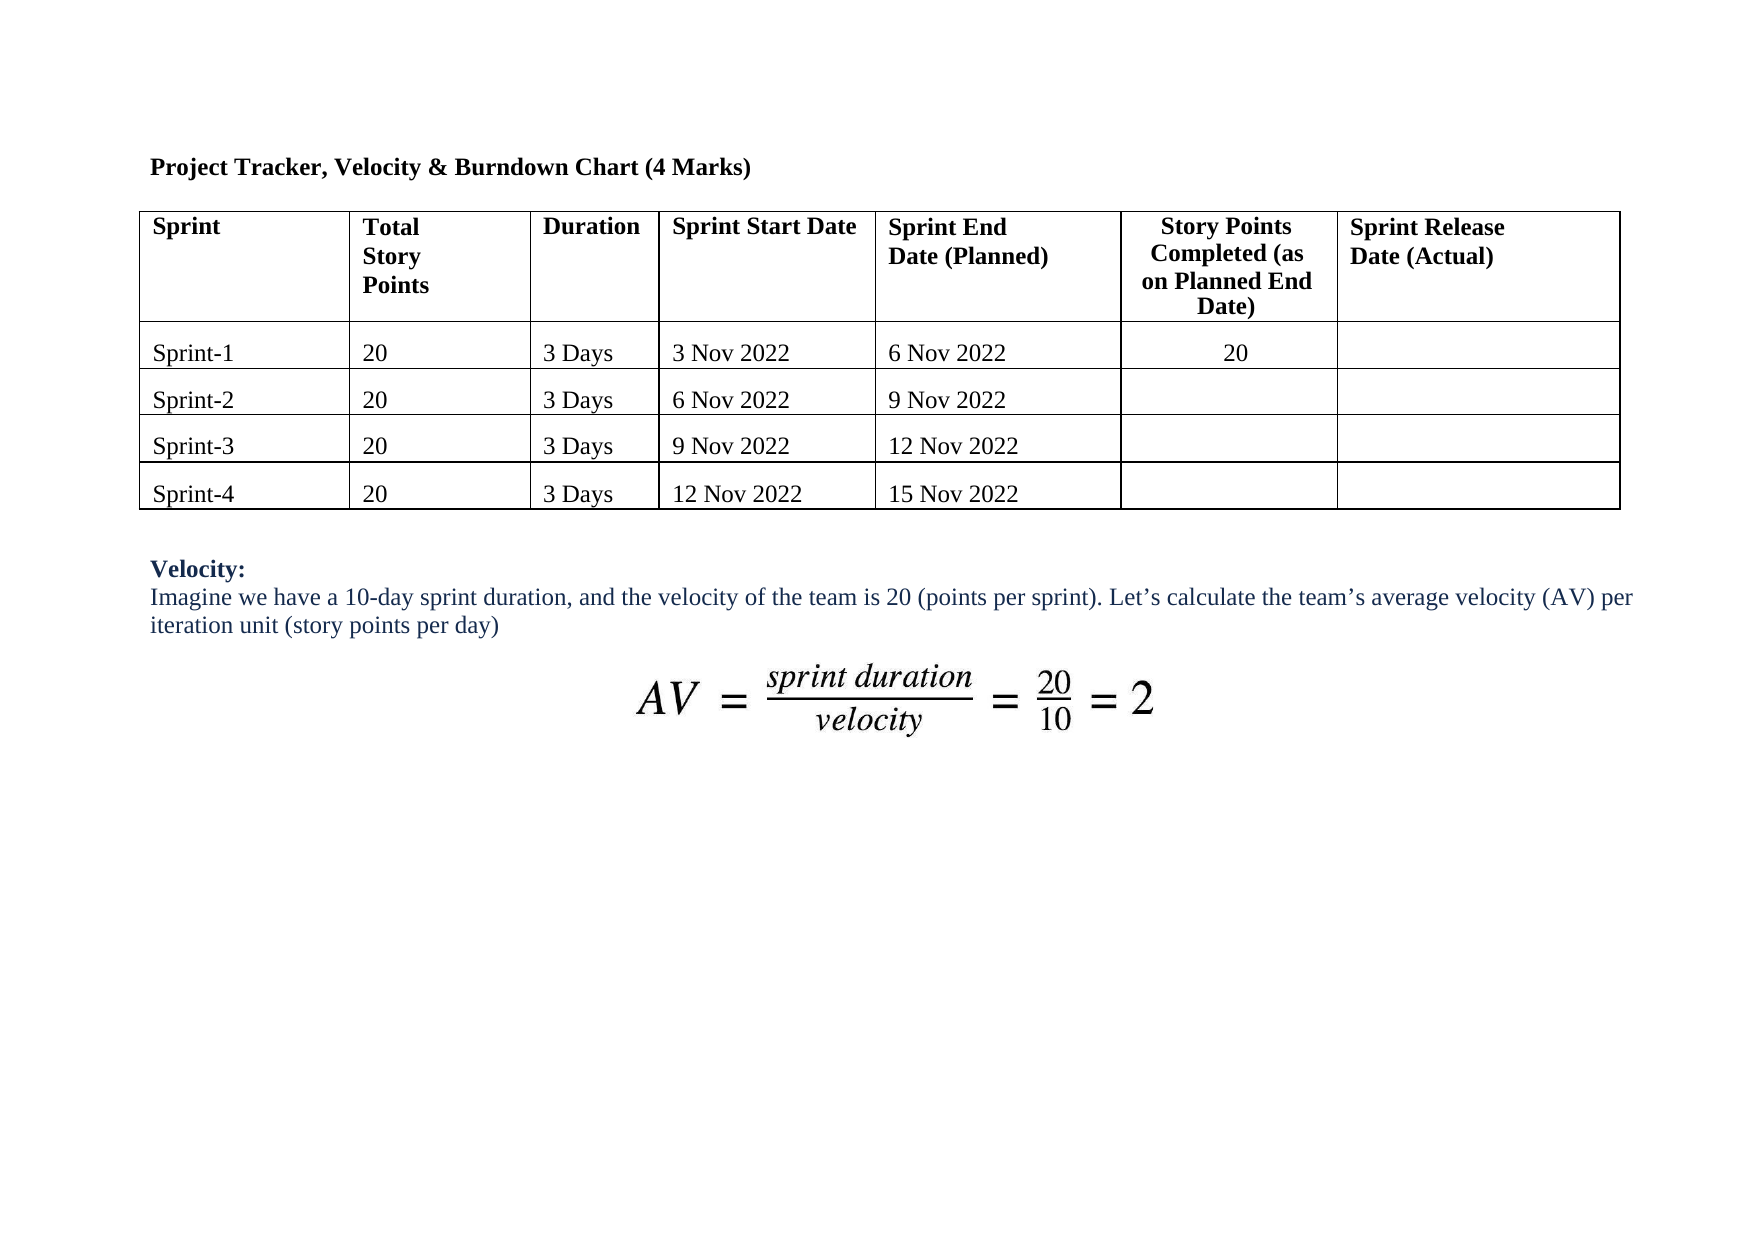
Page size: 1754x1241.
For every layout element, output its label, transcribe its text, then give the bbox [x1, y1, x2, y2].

table_cell 6 Nov 2022 [876, 322, 1120, 368]
table_header Sprint [140, 212, 349, 321]
table_cell 3 Days [531, 463, 658, 508]
table_cell 20 [350, 415, 530, 461]
table_cell 6 Nov 2022 [660, 369, 875, 414]
table_cell [1338, 415, 1619, 461]
table_cell 3 Nov 2022 [660, 322, 875, 368]
text Project Tracker, Velocity & Burndown Chart (4 Marks) [150, 152, 1685, 181]
table_cell 15 Nov 2022 [876, 463, 1120, 508]
table_cell 12 Nov 2022 [660, 463, 875, 508]
table_cell 12 Nov 2022 [876, 415, 1120, 461]
text Imagine we have a 10-day sprint duration, and the velocity of the team is 20 (points per sprint). Let’s calculate the team’s average velocity (AV) per iteration unit (story points per day) [150, 583, 1685, 639]
table_cell [1122, 369, 1337, 414]
table_cell [1122, 463, 1337, 508]
table_cell 20 [1122, 322, 1337, 368]
table_header Story Points Completed (as on Planned End Date) [1122, 212, 1337, 321]
table_cell 20 [350, 463, 530, 508]
table_cell Sprint-3 [140, 415, 349, 461]
table_cell [1338, 369, 1619, 414]
table_cell 9 Nov 2022 [876, 369, 1120, 414]
table_header Duration [531, 212, 658, 321]
table_cell 9 Nov 2022 [660, 415, 875, 461]
table_cell Sprint-1 [140, 322, 349, 368]
table_cell [1338, 322, 1619, 368]
table_cell 3 Days [531, 369, 658, 414]
table_cell [1338, 463, 1619, 508]
table_header Sprint Start Date [660, 212, 875, 321]
table_header Total Story Points [350, 212, 530, 321]
table_cell 3 Days [531, 415, 658, 461]
table_cell 3 Days [531, 322, 658, 368]
table_cell Sprint-2 [140, 369, 349, 414]
picture [632, 662, 1154, 738]
table_header Sprint Release Date (Actual) [1338, 212, 1619, 321]
table_cell 20 [350, 369, 530, 414]
table_cell Sprint-4 [140, 463, 349, 508]
table_cell [1122, 415, 1337, 461]
text Velocity: [150, 554, 1685, 583]
table_cell 20 [350, 322, 530, 368]
table_header Sprint End Date (Planned) [876, 212, 1120, 321]
